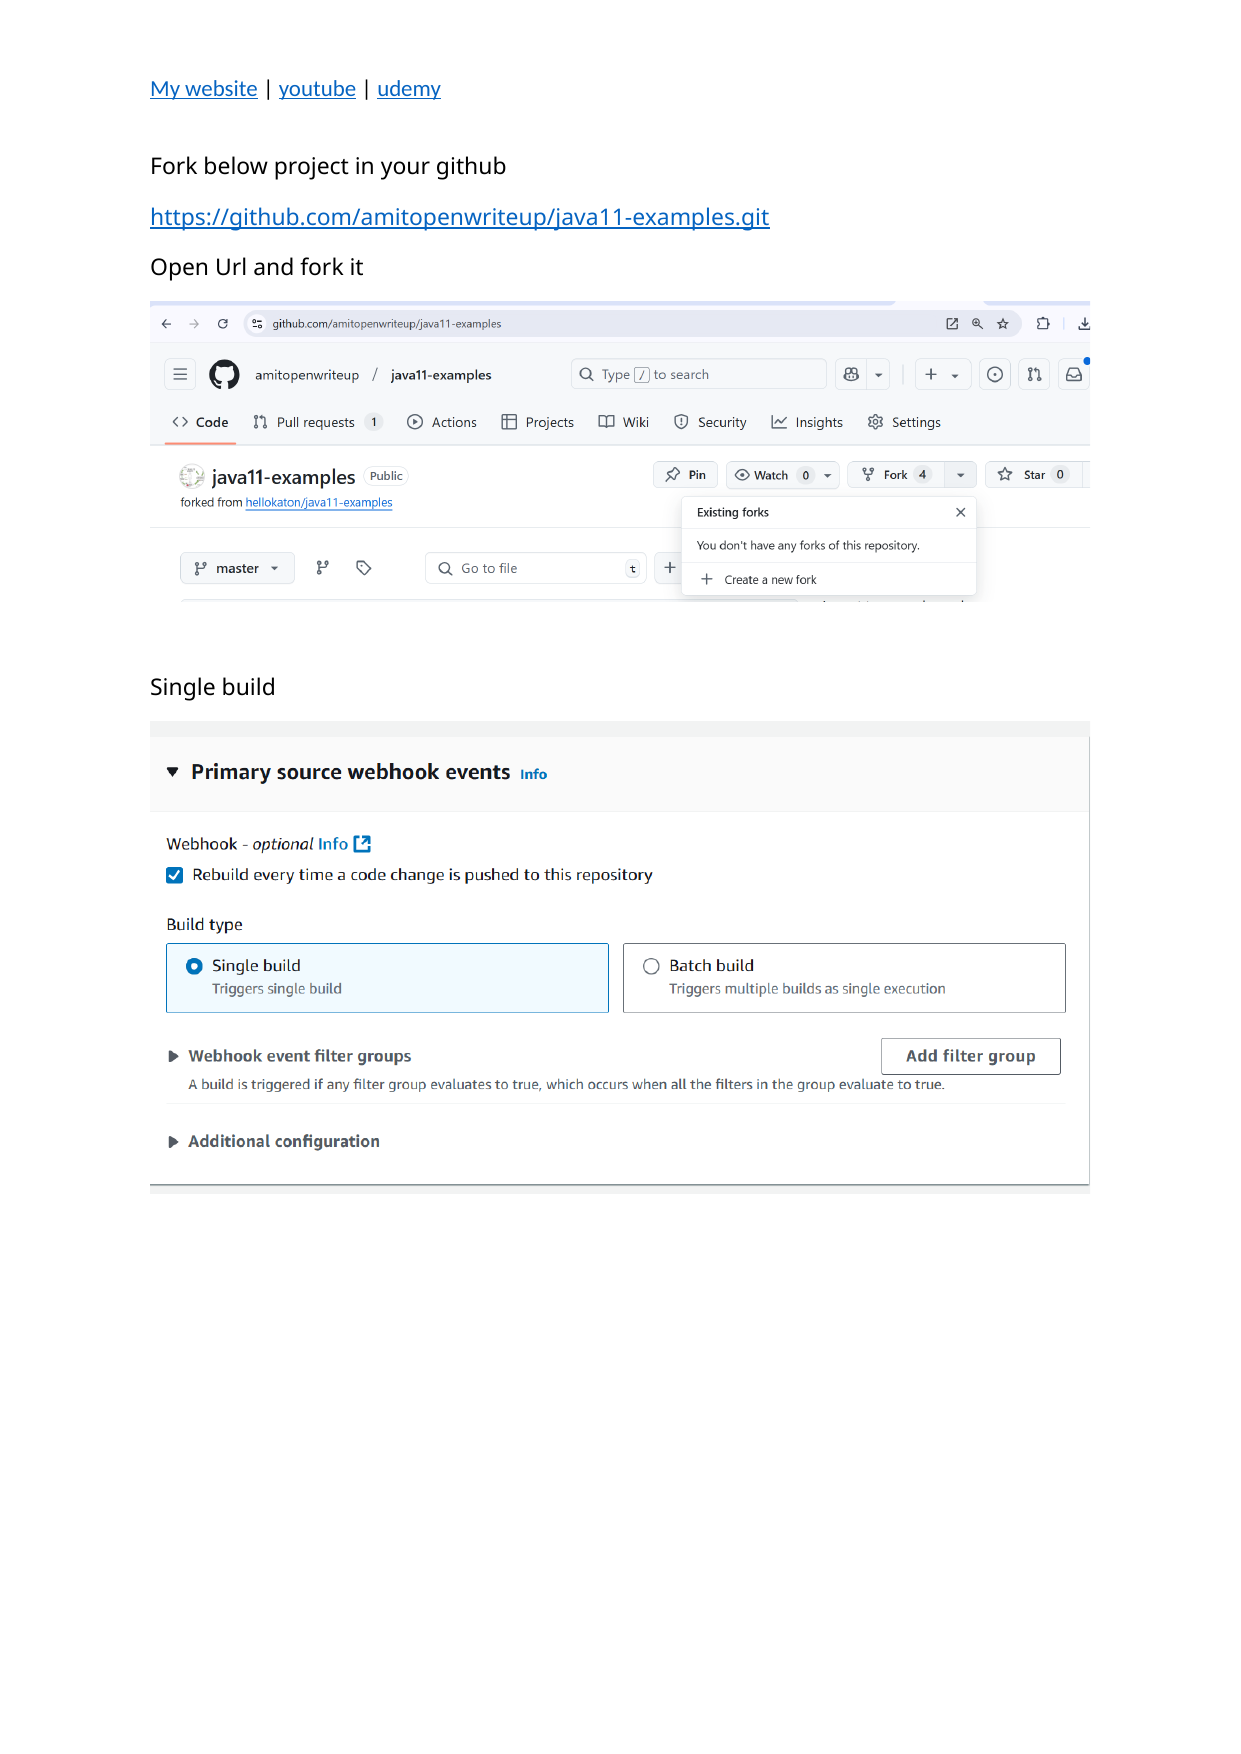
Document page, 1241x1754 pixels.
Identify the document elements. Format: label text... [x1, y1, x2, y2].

text https://github.com/amitopenwriteup/java11-examples.git [150, 200, 1090, 232]
text Open Url and fork it [150, 251, 1090, 282]
text Fork below project in your github [150, 150, 1090, 181]
picture [150, 721, 1091, 1194]
picture [150, 301, 1091, 602]
text Single build [150, 671, 1090, 703]
